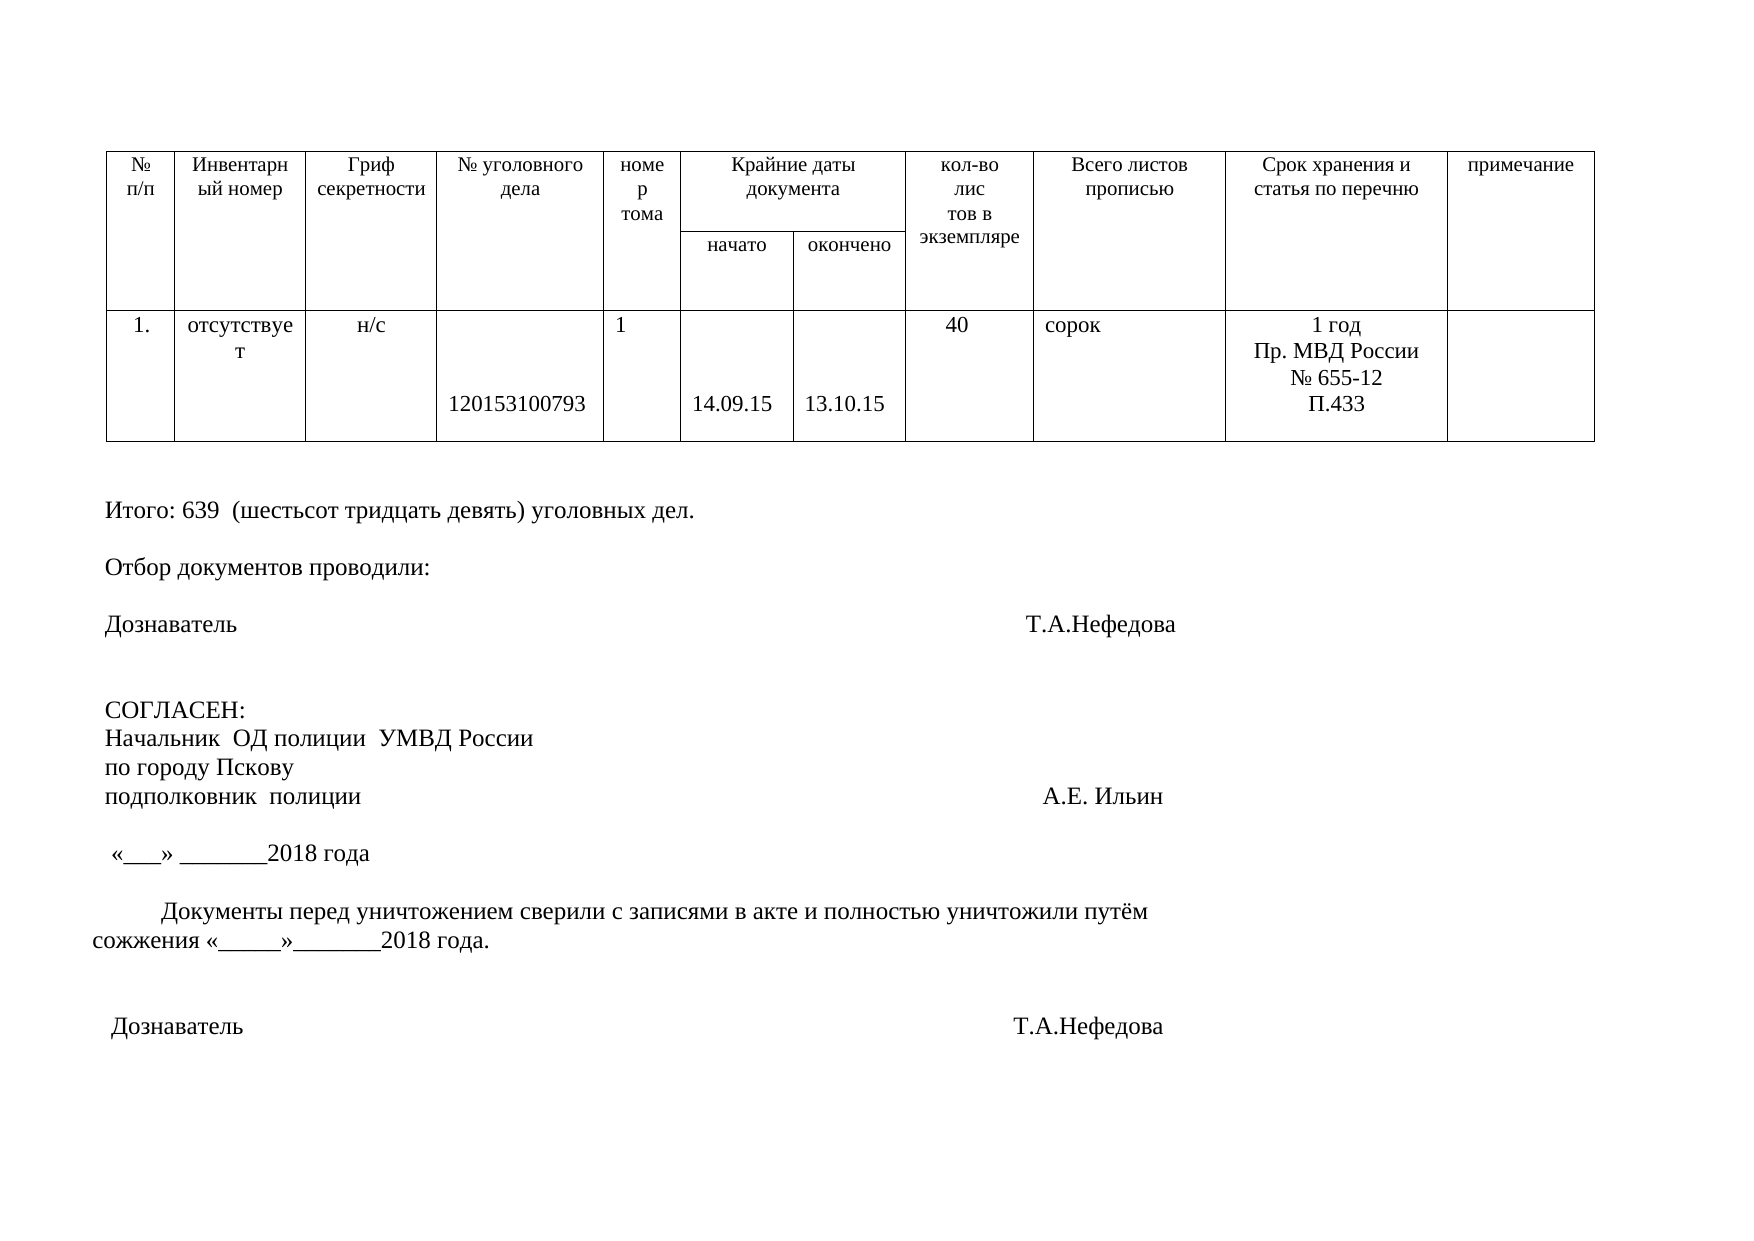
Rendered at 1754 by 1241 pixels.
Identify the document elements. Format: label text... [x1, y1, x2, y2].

table_header Всего листов прописью [1034, 152, 1225, 310]
table_cell [107, 311, 174, 441]
table_header Крайние даты документа [681, 152, 905, 231]
text Документы перед уничтожением сверили с записями в акте и полностью уничтожили путём [29, 896, 1636, 925]
table_cell 40 [906, 311, 1033, 441]
text Дознаватель Т.А.Нефедова [29, 609, 1636, 638]
text подполковник полиции А.Е. Ильин [29, 781, 1636, 810]
text Отбор документов проводили: [29, 552, 1636, 581]
text Начальник ОД полиции УМВД России [29, 723, 1636, 752]
table_cell н/с [306, 311, 436, 441]
table_header Инвентарный номер [175, 152, 305, 310]
table_cell окончено [794, 232, 905, 310]
table_header номер тома [604, 152, 680, 310]
text Итого: 639 (шестьсот тридцать девять) уголовных дел. [29, 495, 1636, 524]
table_header кол-во лис тов в экземпляре [906, 152, 1033, 310]
table_header Срок хранения и статья по перечню [1226, 152, 1447, 310]
table_header Гриф секретности [306, 152, 436, 310]
text «___» _______2018 года [29, 838, 1636, 867]
text СОГЛАСЕН: [29, 695, 1636, 723]
table_cell 1 год Пр. МВД России № 655-12 П.433 [1226, 311, 1447, 441]
text сожжения «_____»_______2018 года. [29, 925, 1636, 953]
table_cell 14.09.15 [681, 311, 793, 441]
table_header № уголовного дела [437, 152, 603, 310]
table_cell начато [681, 232, 793, 310]
table_header примечание [1448, 152, 1594, 310]
table_cell [1448, 311, 1594, 441]
table_cell 1 [604, 311, 680, 441]
text по городу Пскову [29, 752, 1636, 781]
text Дознаватель Т.А.Нефедова [29, 1011, 1636, 1040]
table_header № п/п [107, 152, 174, 310]
table_cell 13.10.15 [794, 311, 905, 441]
table_cell отсутствует [175, 311, 305, 441]
table_cell 120153100793 [437, 311, 603, 441]
table_cell сорок [1034, 311, 1225, 441]
